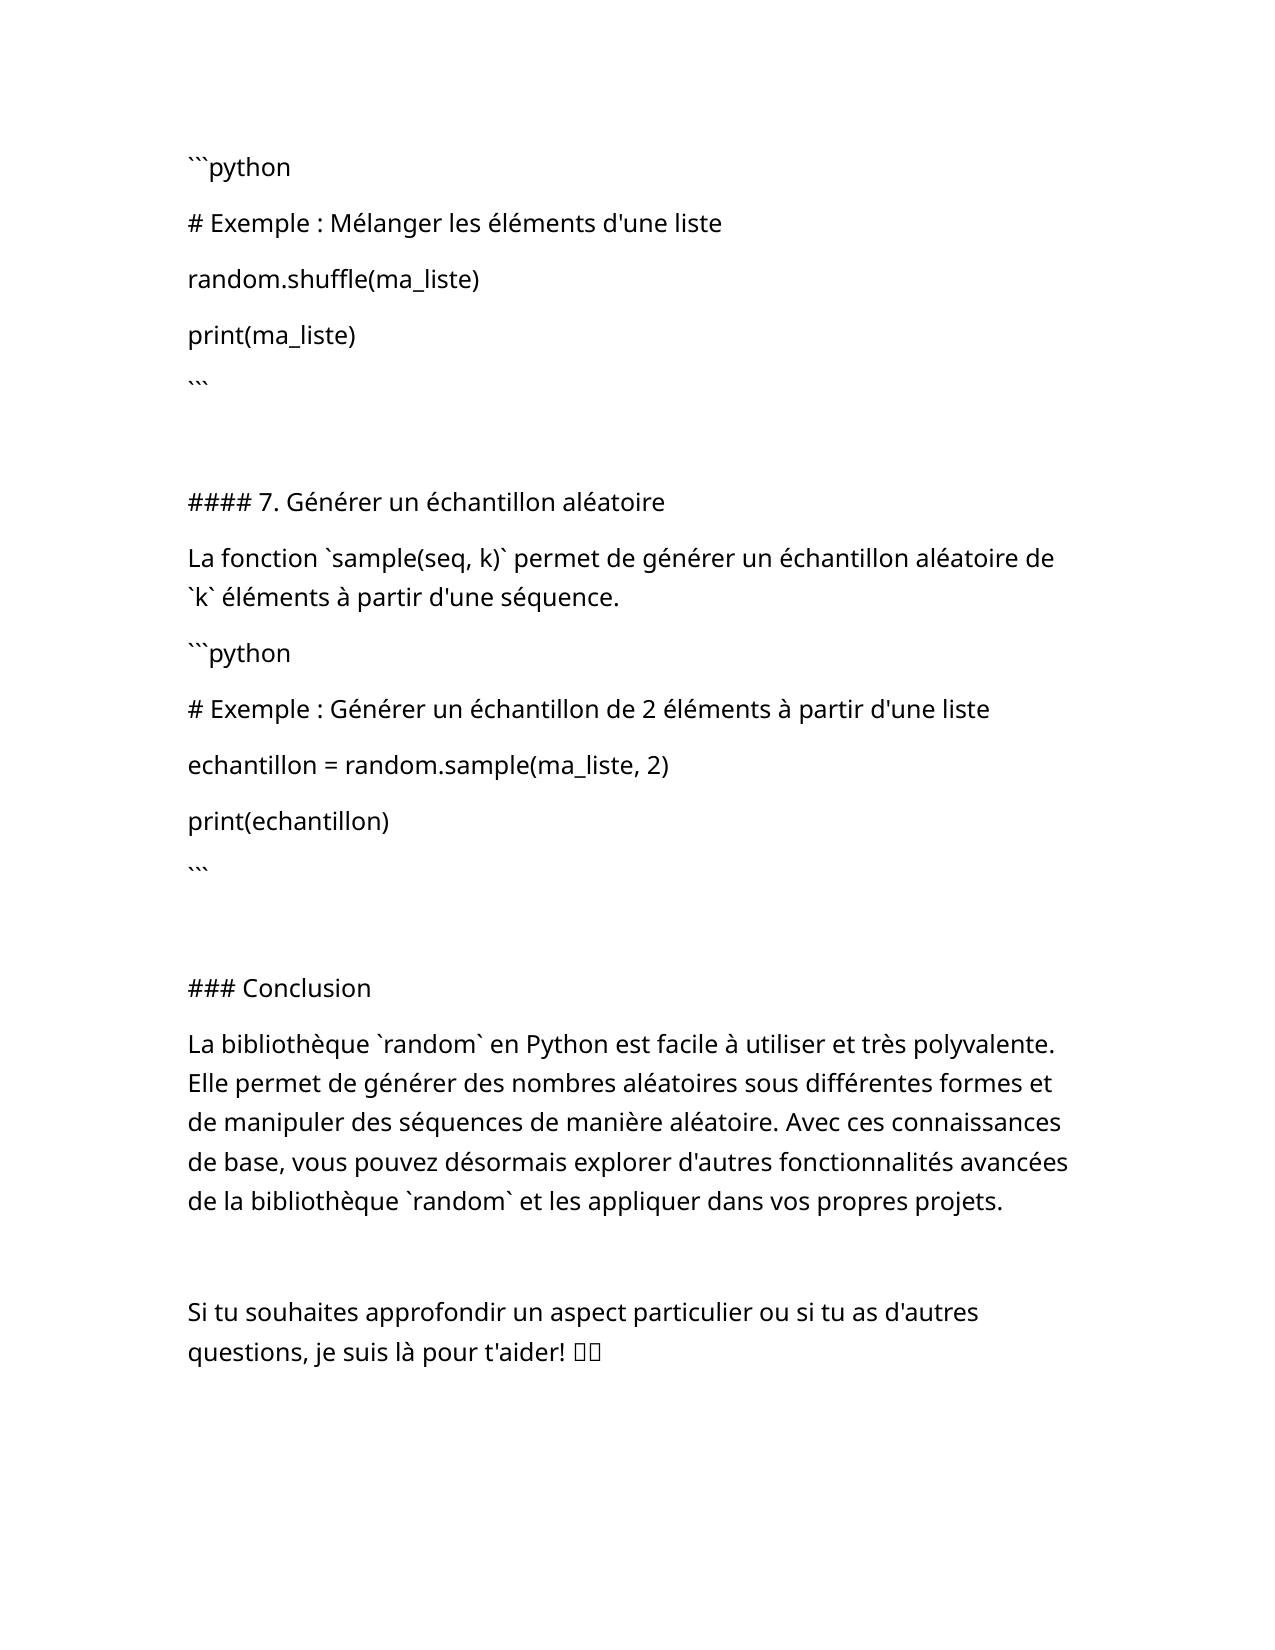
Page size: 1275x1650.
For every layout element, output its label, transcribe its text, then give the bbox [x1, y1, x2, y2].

text Si tu souhaites approfondir un aspect particulier ou si tu as d'autres questions, je suis là pour t'aider! 💡🐍 [187, 1295, 1087, 1368]
text #### 7. Générer un échantillon aléatoire [187, 485, 1087, 519]
text ### Conclusion [187, 971, 1087, 1005]
text ``` [187, 373, 1087, 407]
text ``` [187, 859, 1087, 893]
text echantillon = random.sample(ma_liste, 2) [187, 747, 1087, 782]
text # Exemple : Mélanger les éléments d'une liste [187, 206, 1087, 240]
text ```python [187, 636, 1087, 670]
text # Exemple : Générer un échantillon de 2 éléments à partir d'une liste [187, 692, 1087, 726]
text print(echantillon) [187, 803, 1087, 837]
text La bibliothèque `random` en Python est facile à utiliser et très polyvalente. Elle permet de générer des nombres aléatoires sous différentes formes et de manipuler des séquences de manière aléatoire. Avec ces connaissances de base, vous pouvez désormais explorer d'autres fonctionnalités avancées de la bibliothèque `random` et les appliquer dans vos propres projets. [187, 1027, 1087, 1217]
text print(ma_liste) [187, 317, 1087, 352]
text random.shuffle(ma_liste) [187, 262, 1087, 296]
text ```python [187, 150, 1087, 184]
text La fonction `sample(seq, k)` permet de générer un échantillon aléatoire de `k` éléments à partir d'une séquence. [187, 541, 1087, 614]
